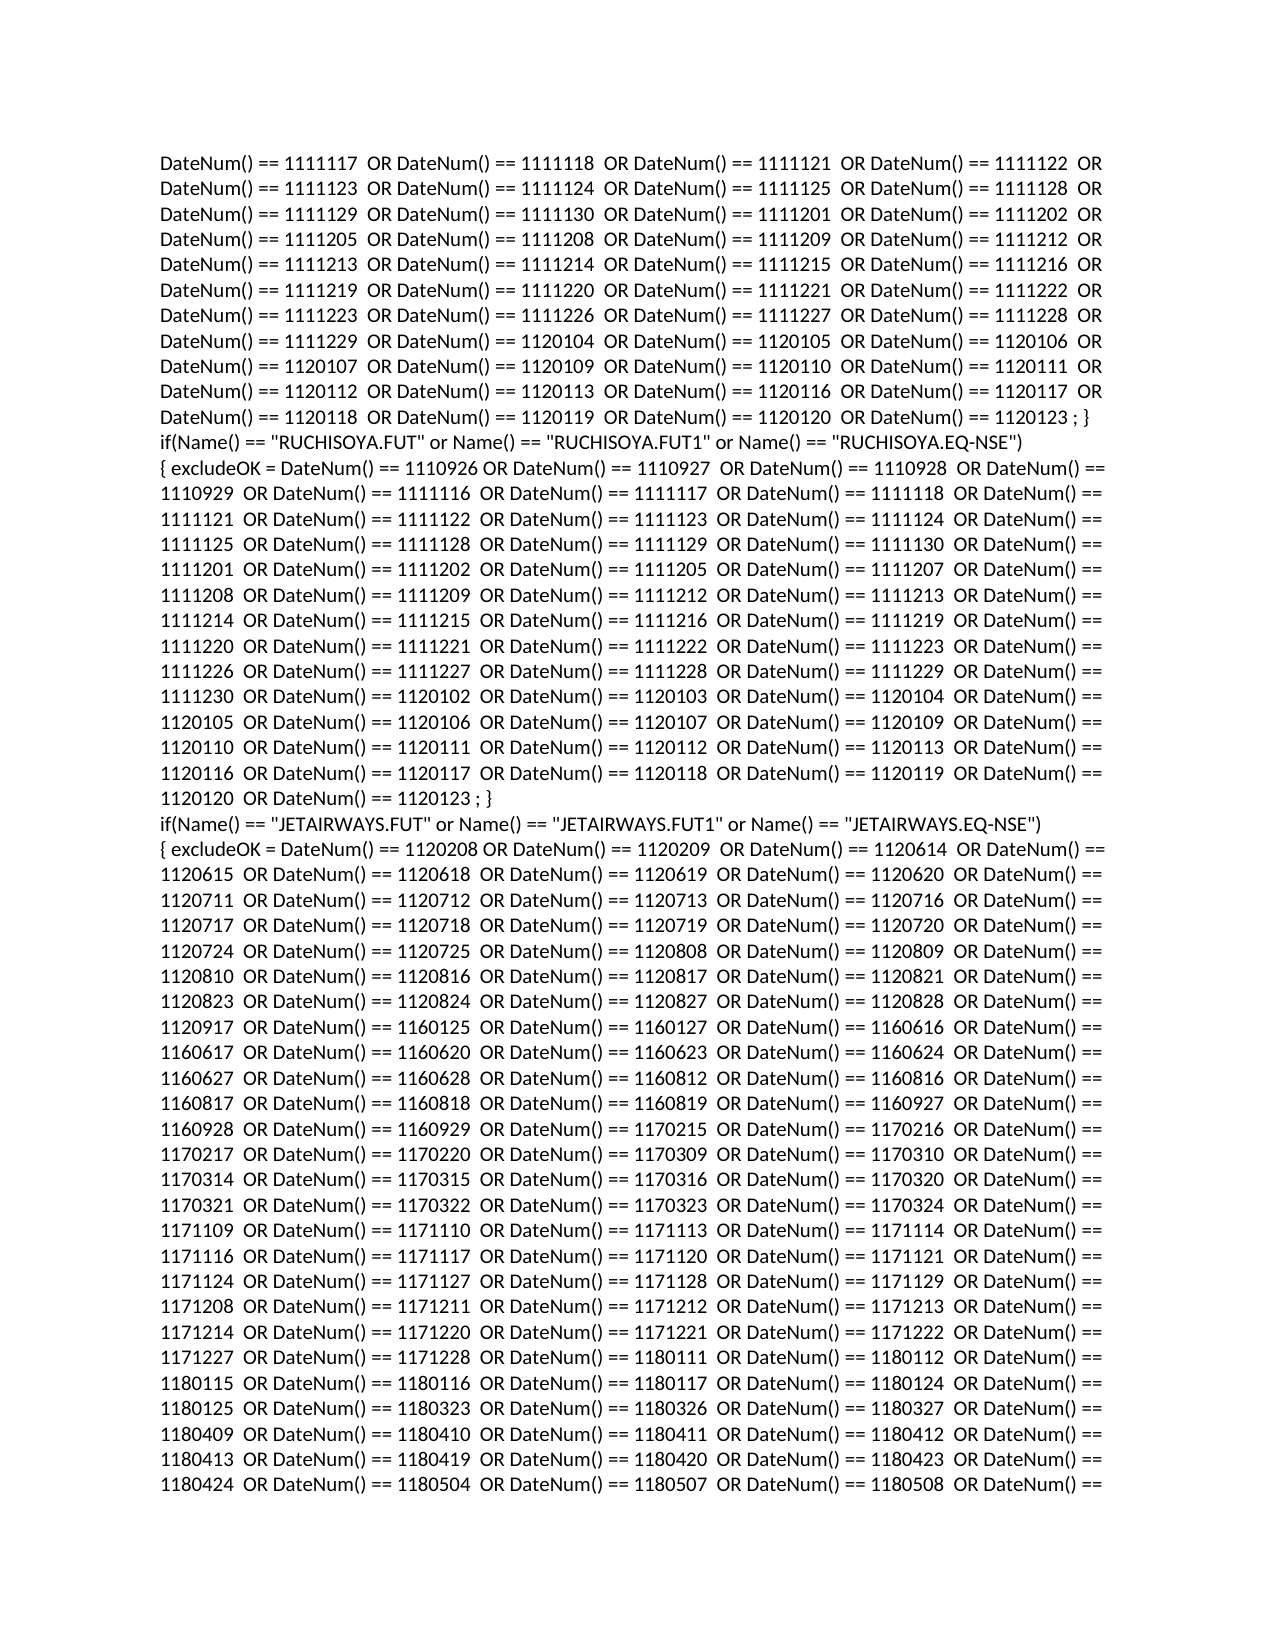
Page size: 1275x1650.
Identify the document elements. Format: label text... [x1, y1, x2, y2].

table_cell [149, 150, 1127, 429]
table_cell if(Name() == "RUCHISOYA.FUT" or Name() == "RUCHISOYA.FUT1" or Name() == "RUCHISOYA.EQ-NSE"){ excludeOK = DateNum() == 1110926 OR DateNum() == 1110927 OR DateNum() == 1110928 OR DateNum() == 1110929 OR DateNum() == 1111116 OR DateNum() == 1111117 OR DateNum() == 1111118 OR DateNum() == 1111121 OR DateNum() == 1111122 OR DateNum() == 1111123 OR DateNum() == 1111124 OR DateNum() == 1111125 OR DateNum() == 1111128 OR DateNum() == 1111129 OR DateNum() == 1111130 OR DateNum() == 1111201 OR DateNum() == 1111202 OR DateNum() == 1111205 OR DateNum() == 1111207 OR DateNum() == 1111208 OR DateNum() == 1111209 OR DateNum() == 1111212 OR DateNum() == 1111213 OR DateNum() == 1111214 OR DateNum() == 1111215 OR DateNum() == 1111216 OR DateNum() == 1111219 OR DateNum() == 1111220 OR DateNum() == 1111221 OR DateNum() == 1111222 OR DateNum() == 1111223 OR DateNum() == 1111226 OR DateNum() == 1111227 OR DateNum() == 1111228 OR DateNum() == 1111229 OR DateNum() == 1111230 OR DateNum() == 1120102 OR DateNum() == 1120103 OR DateNum() == 1120104 OR DateNum() == 1120105 OR DateNum() == 1120106 OR DateNum() == 1120107 OR DateNum() == 1120109 OR DateNum() == 1120110 OR DateNum() == 1120111 OR DateNum() == 1120112 OR DateNum() == 1120113 OR DateNum() == 1120116 OR DateNum() == 1120117 OR DateNum() == 1120118 OR DateNum() == 1120119 OR DateNum() == 1120120 OR DateNum() == 1120123 ; } [149, 430, 1127, 811]
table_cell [149, 811, 1127, 1497]
